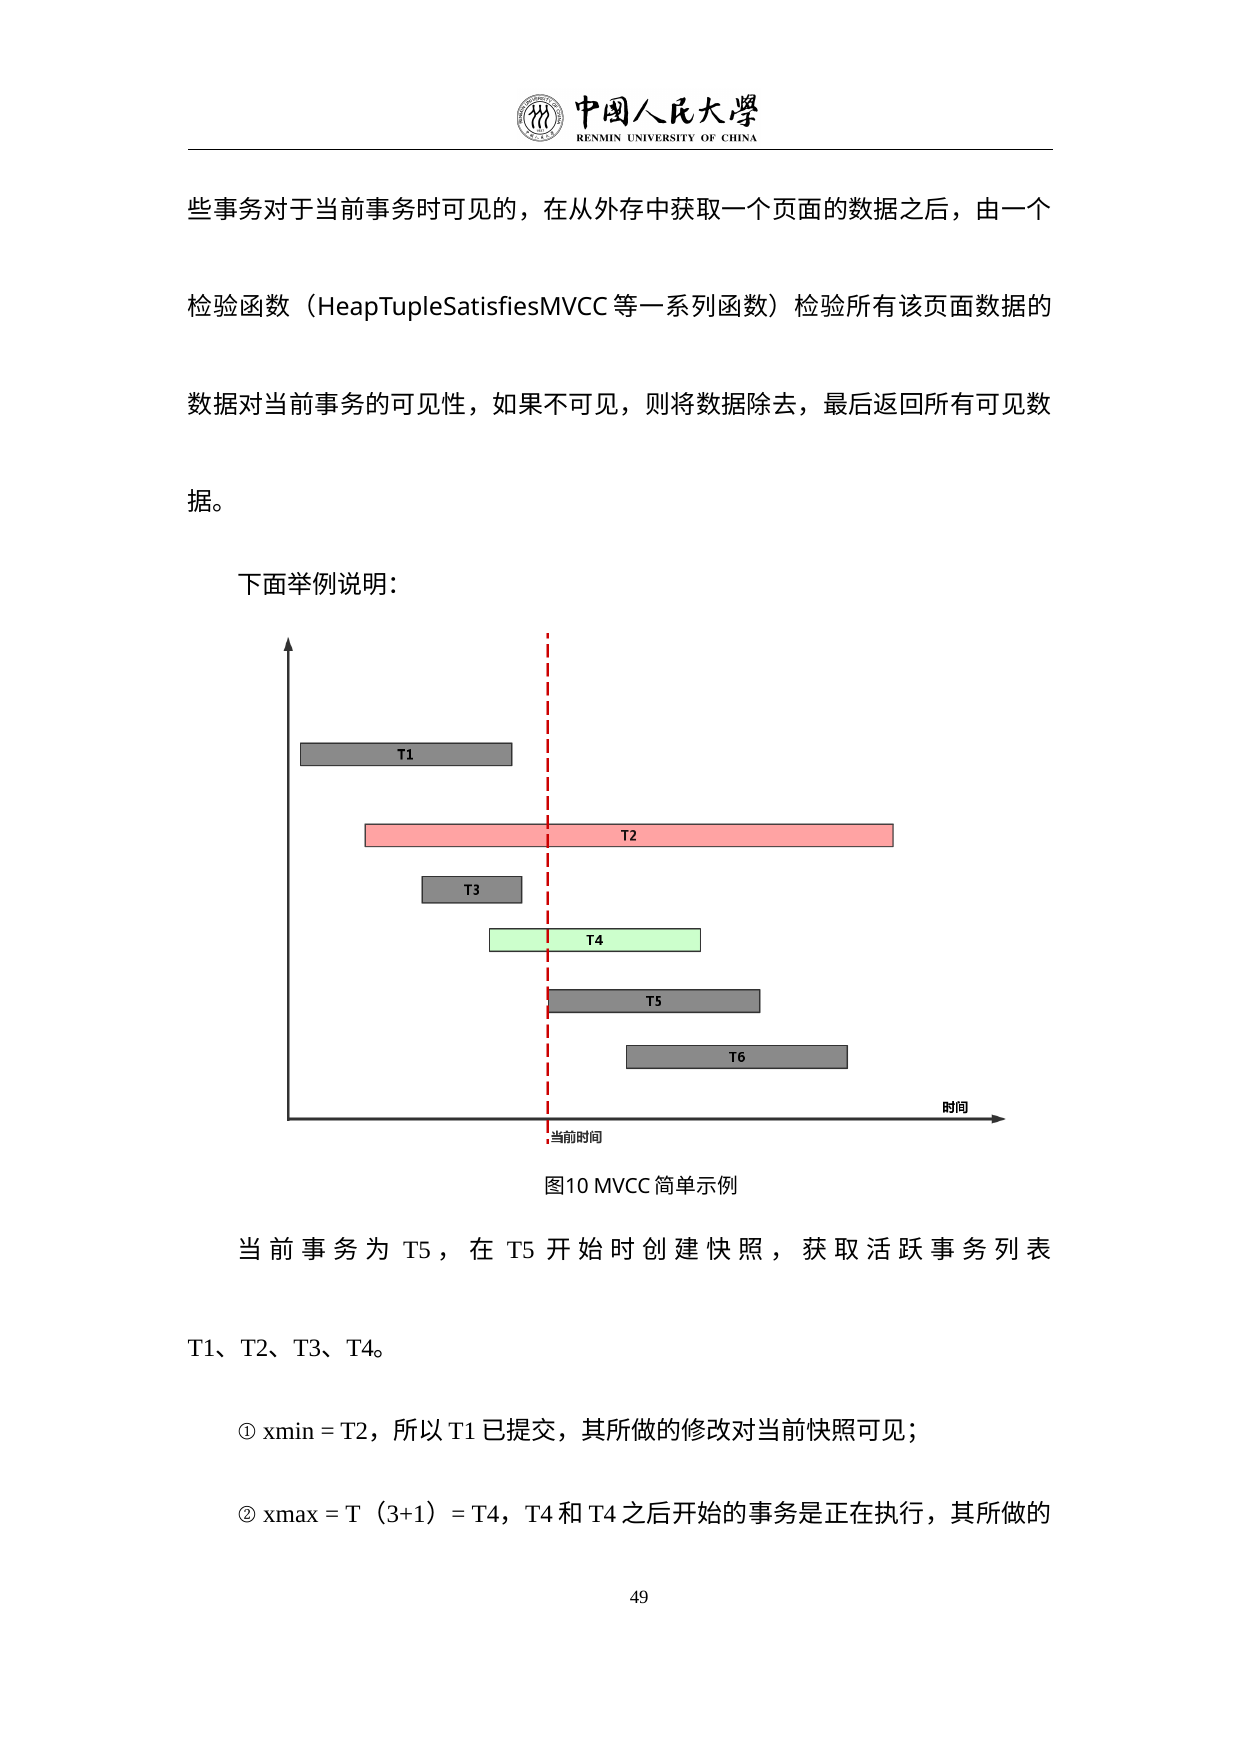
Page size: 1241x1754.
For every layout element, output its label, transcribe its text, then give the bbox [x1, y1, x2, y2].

text ① xmin = T2，所以T1已提交，其所做的修改对当前快照可见； [187, 1396, 1053, 1461]
text 事务判断某个元组是否可见的方法是：根据事务开始时创建的快照确定哪些事务对于当前事务时可见的，在从外存中获取一个页面的数据之后，由一个检验函数（HeapTupleSatisfiesMVCC等一系列函数）检验所有该页面数据的数据对当前事务的可见性，如果不可见，则将数据除去，最后返回所有可见数据。 [187, 175, 1053, 532]
picture [517, 88, 761, 147]
text 当前事务为T5，在T5开始时创建快照，获取活跃事务列表T1、T2、T3、T4。 [187, 1215, 1053, 1378]
text 图10 MVCC简单示例 [187, 1168, 1053, 1200]
text 下面举例说明： [187, 550, 1053, 615]
text ② xmax = T（3+1）= T4，T4和T4之后开始的事务是正在执行，其所做的修改对当前快照不可见； [187, 1479, 1053, 1544]
picture [273, 633, 1018, 1148]
